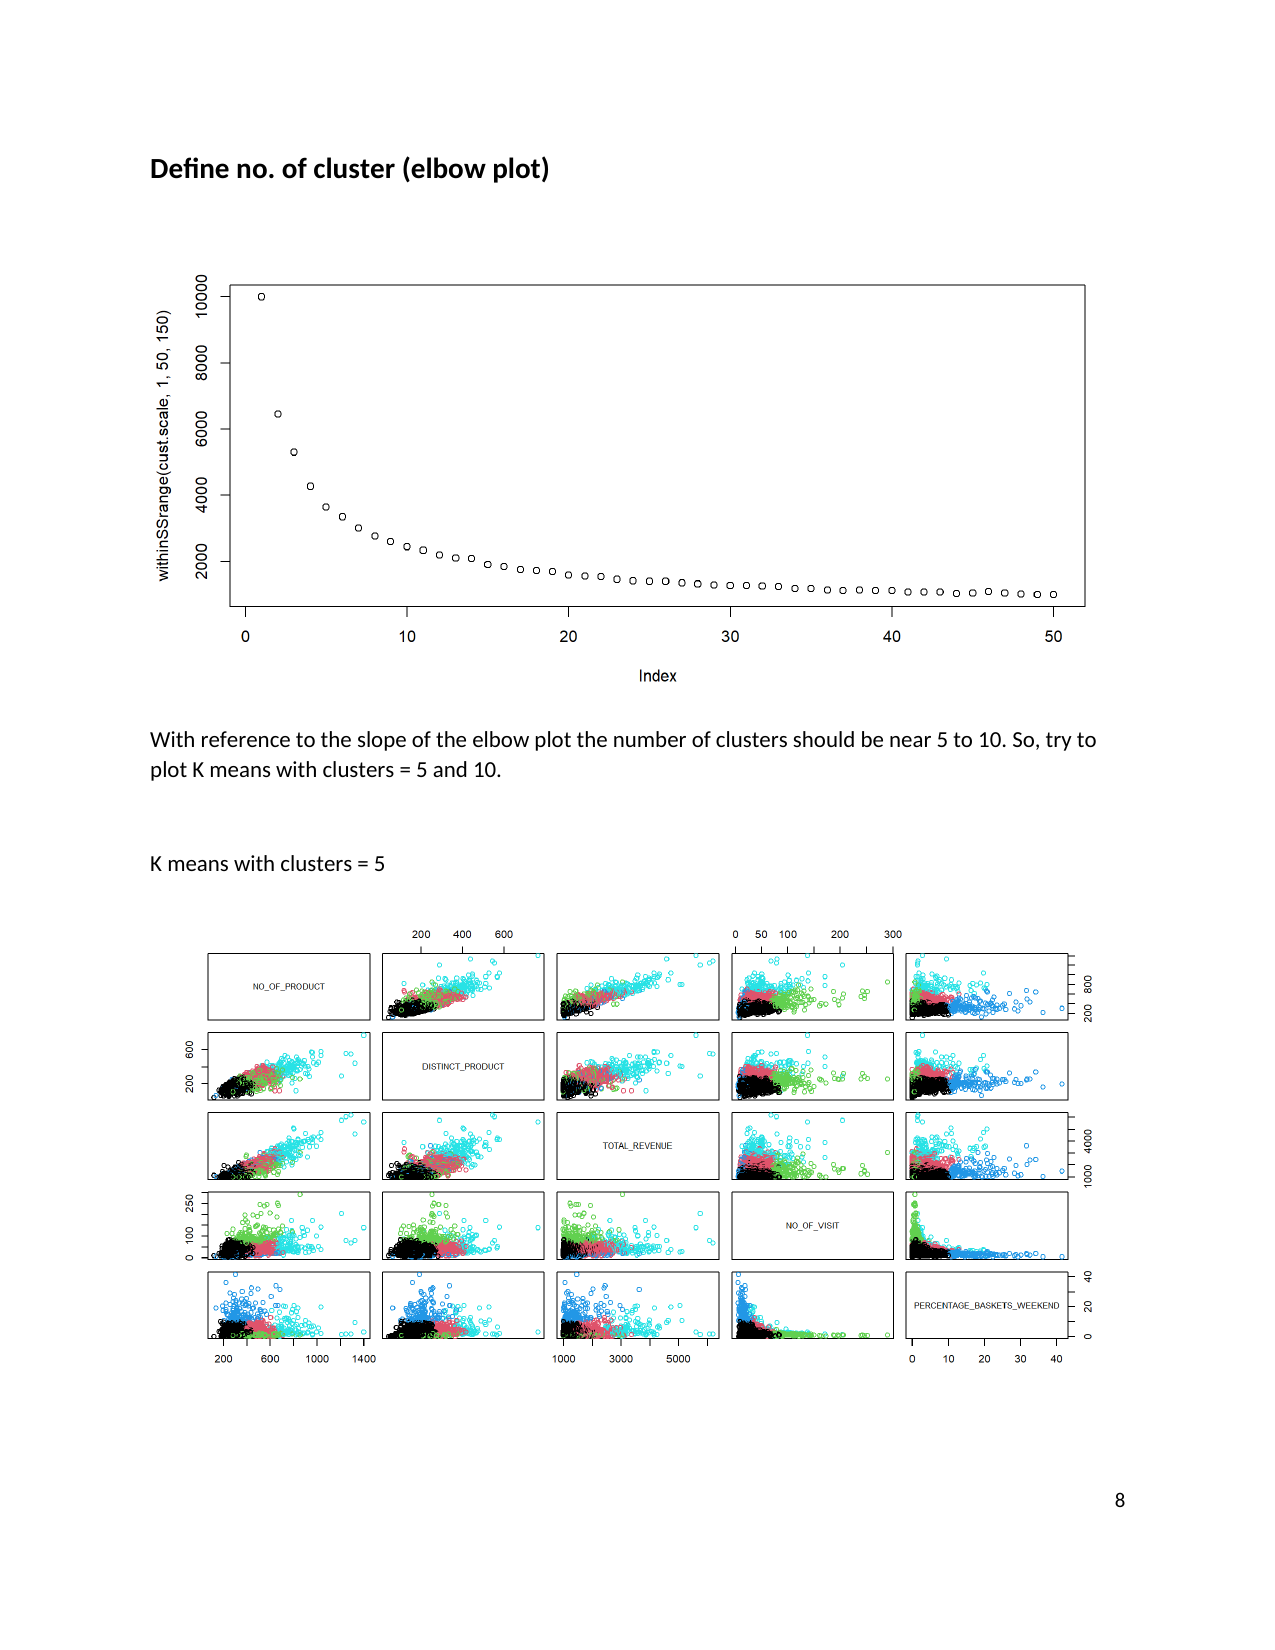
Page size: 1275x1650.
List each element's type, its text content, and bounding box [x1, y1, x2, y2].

picture [150, 205, 1125, 706]
text K means with clusters = 5 [150, 849, 1125, 877]
subtitle Define no. of cluster (elbow plot) [150, 150, 1125, 186]
text With reference to the slope of the elbow plot the number of clusters should be near 5 to 10. So, try to plot K means with clusters = 5 and 10. [150, 725, 1125, 783]
picture [150, 895, 1125, 1397]
